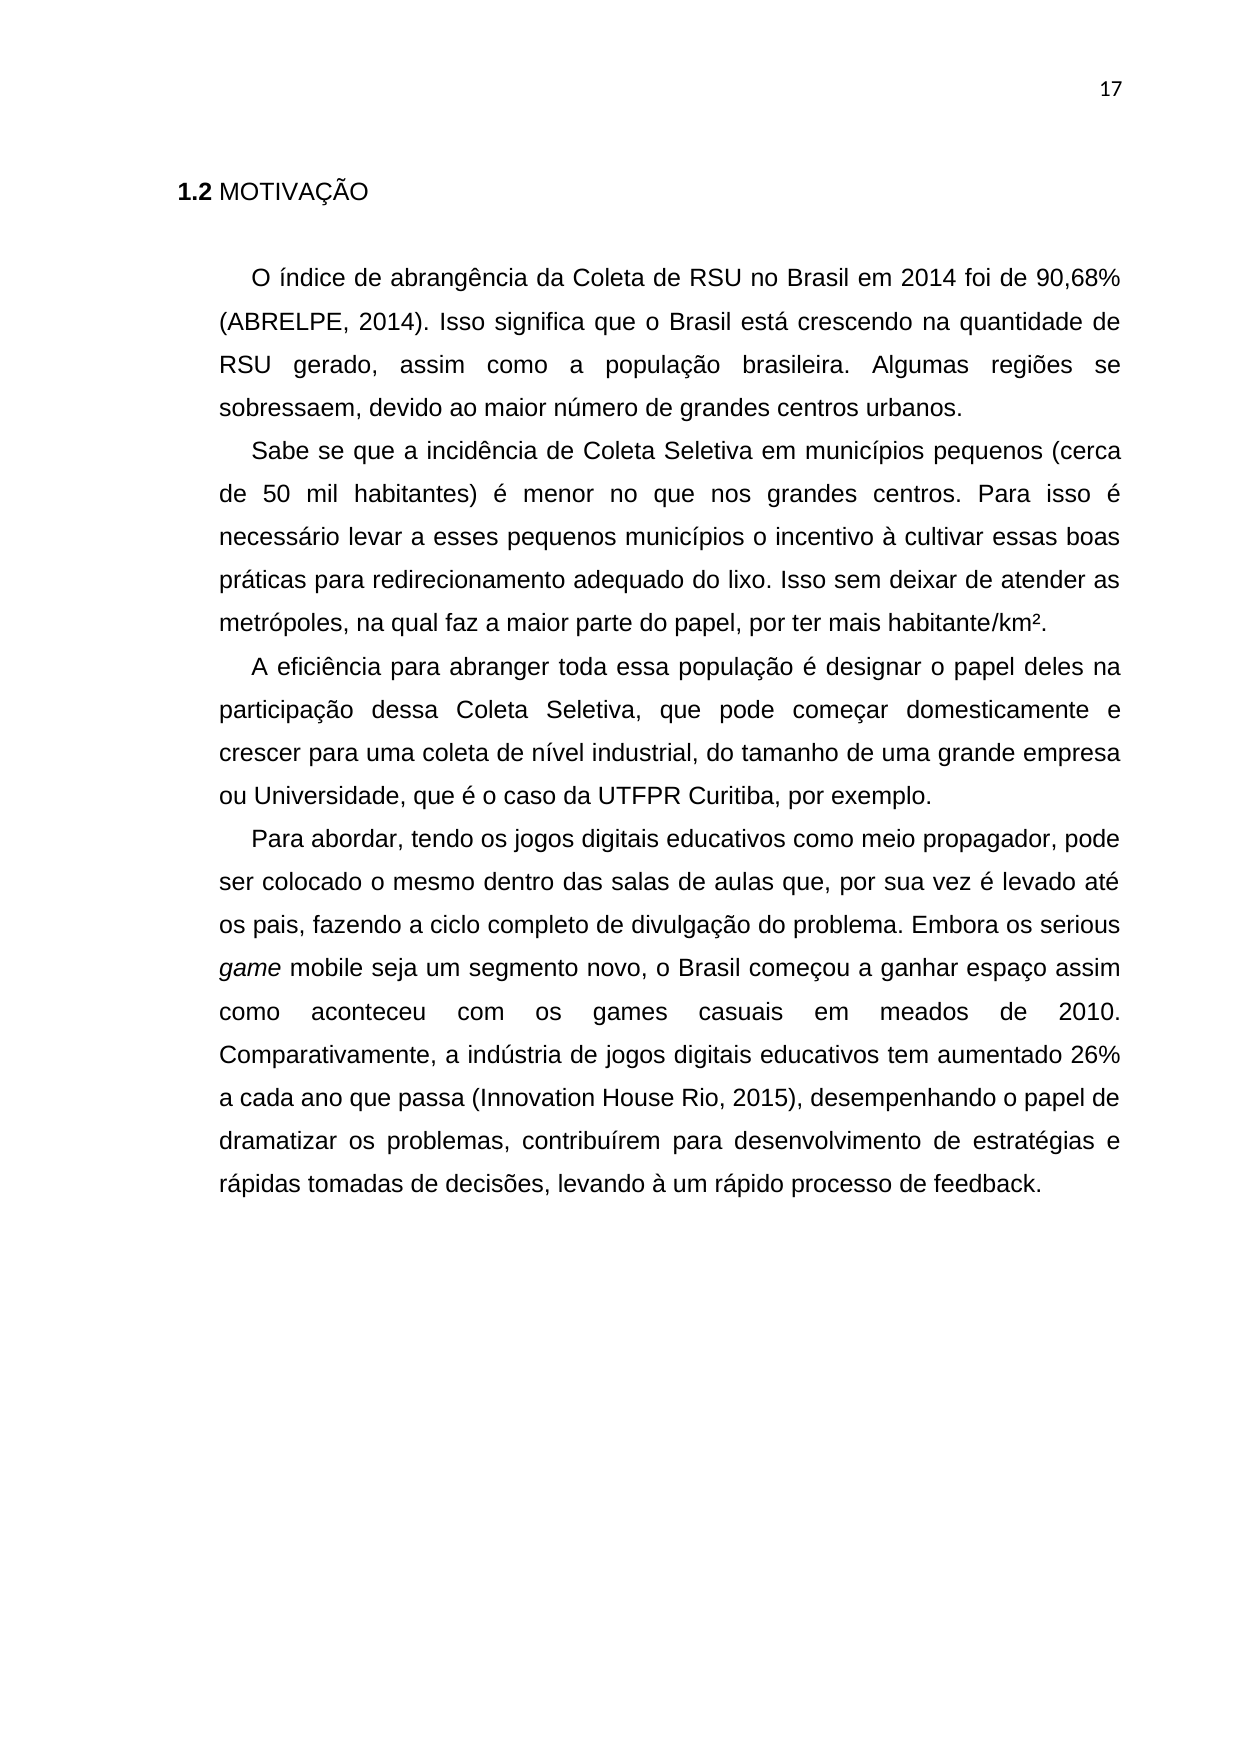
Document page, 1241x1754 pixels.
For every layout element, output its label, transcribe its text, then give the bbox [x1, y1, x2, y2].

text A eficiência para abranger toda essa população é designar o papel deles na participação dessa Coleta Seletiva, que pode começar domesticamente e crescer para uma coleta de nível industrial, do tamanho de uma grande empresa ou Universidade, que é o caso da UTFPR Curitiba, por exemplo. [219, 652, 1122, 810]
list MOTIVAÇÃO [177, 177, 1122, 206]
text O índice de abrangência da Coleta de RSU no Brasil em 2014 foi de 90,68% (ABRELPE, 2014). Isso significa que o Brasil está crescendo na quantidade de RSU gerado, assim como a população brasileira. Algumas regiões se sobressaem, devido ao maior número de grandes centros urbanos. [219, 263, 1122, 422]
text Sabe se que a incidência de Coleta Seletiva em municípios pequenos (cerca de 50 mil habitantes) é menor no que nos grandes centros. Para isso é necessário levar a esses pequenos municípios o incentivo à cultivar essas boas práticas para redirecionamento adequado do lixo. Isso sem deixar de atender as metrópoles, na qual faz a maior parte do papel, por ter mais habitante/km². [219, 436, 1122, 637]
text Para abordar, tendo os jogos digitais educativos como meio propagador, pode ser colocado o mesmo dentro das salas de aulas que, por sua vez é levado até os pais, fazendo a ciclo completo de divulgação do problema. Embora os serious game mobile seja um segmento novo, o Brasil começou a ganhar espaço assim como aconteceu com os games casuais em meados de 2010. Comparativamente, a indústria de jogos digitais educativos tem aumentado 26% a cada ano que passa (Innovation House Rio, 2015), desempenhando o papel de dramatizar os problemas, contribuírem para desenvolvimento de estratégias e rápidas tomadas de decisões, levando à um rápido processo de feedback. [219, 824, 1122, 1198]
